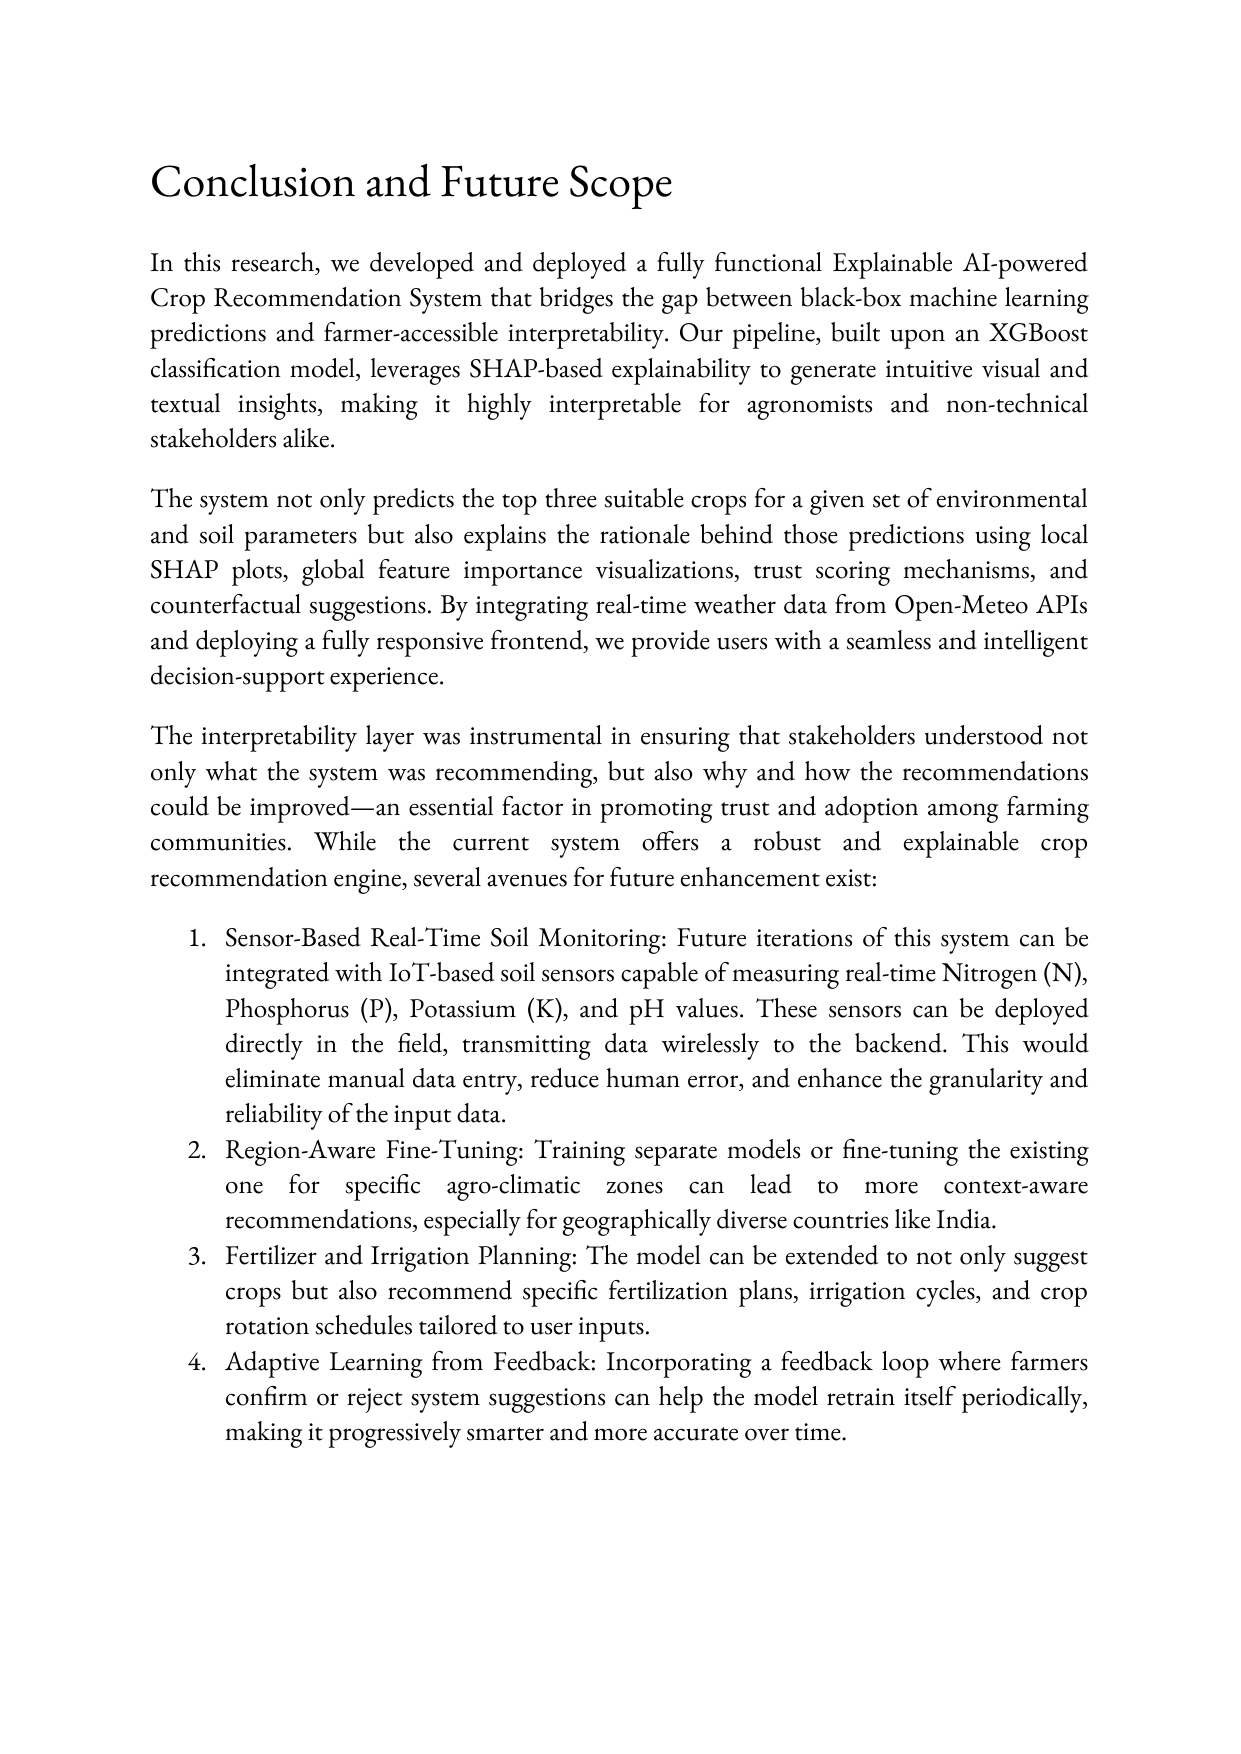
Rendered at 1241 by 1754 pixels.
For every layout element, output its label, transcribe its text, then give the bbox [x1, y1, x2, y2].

list Fertilizer and Irrigation Planning: The model can be extended to not only suggest crops but also recommend specific fertilization plans, irrigation cycles, and crop rotation schedules tailored to user inputs. [187, 1237, 1090, 1343]
text The interpretability layer was instrumental in ensuring that stakeholders understood not only what the system was recommending, but also why and how the recommendations could be improved—an essential factor in promoting trust and adoption among farming communities. While the current system offers a robust and explainable crop recommendation engine, several avenues for future enhancement exist: [150, 717, 1090, 894]
text The system not only predicts the top three suitable crops for a given set of environmental and soil parameters but also explains the rationale behind those predictions using local SHAP plots, global feature importance visualizations, trust scoring mechanisms, and counterfactual suggestions. By integrating real-time weather data from Open-Meteo APIs and deploying a fully responsive frontend, we provide users with a seamless and intelligent decision-support experience. [150, 481, 1090, 692]
list Adaptive Learning from Feedback: Incorporating a feedback loop where farmers confirm or reject system suggestions can help the model retrain itself periodically, making it progressively smarter and more accurate over time. [187, 1343, 1090, 1449]
list Region-Aware Fine-Tuning: Training separate models or fine-tuning the existing one for specific agro-climatic zones can lead to more context-aware recommendations, especially for geographically diverse countries like India. [187, 1131, 1090, 1237]
subtitle Conclusion and Future Scope [150, 150, 1090, 210]
text In this research, we developed and deployed a fully functional Explainable AI-powered Crop Recommendation System that bridges the gap between black-box machine learning predictions and farmer-accessible interpretability. Our pipeline, built upon an XGBoost classification model, leverages SHAP-based explainability to generate intuitive visual and textual insights, making it highly interpretable for agronomists and non-technical stakeholders alike. [150, 244, 1090, 456]
list Sensor-Based Real-Time Soil Monitoring: Future iterations of this system can be integrated with IoT-based soil sensors capable of measuring real-time Nitrogen (N), Phosphorus (P), Potassium (K), and pH values. These sensors can be deployed directly in the field, transmitting data wirelessly to the backend. This would eliminate manual data entry, reduce human error, and enhance the granularity and reliability of the input data. [187, 919, 1090, 1131]
